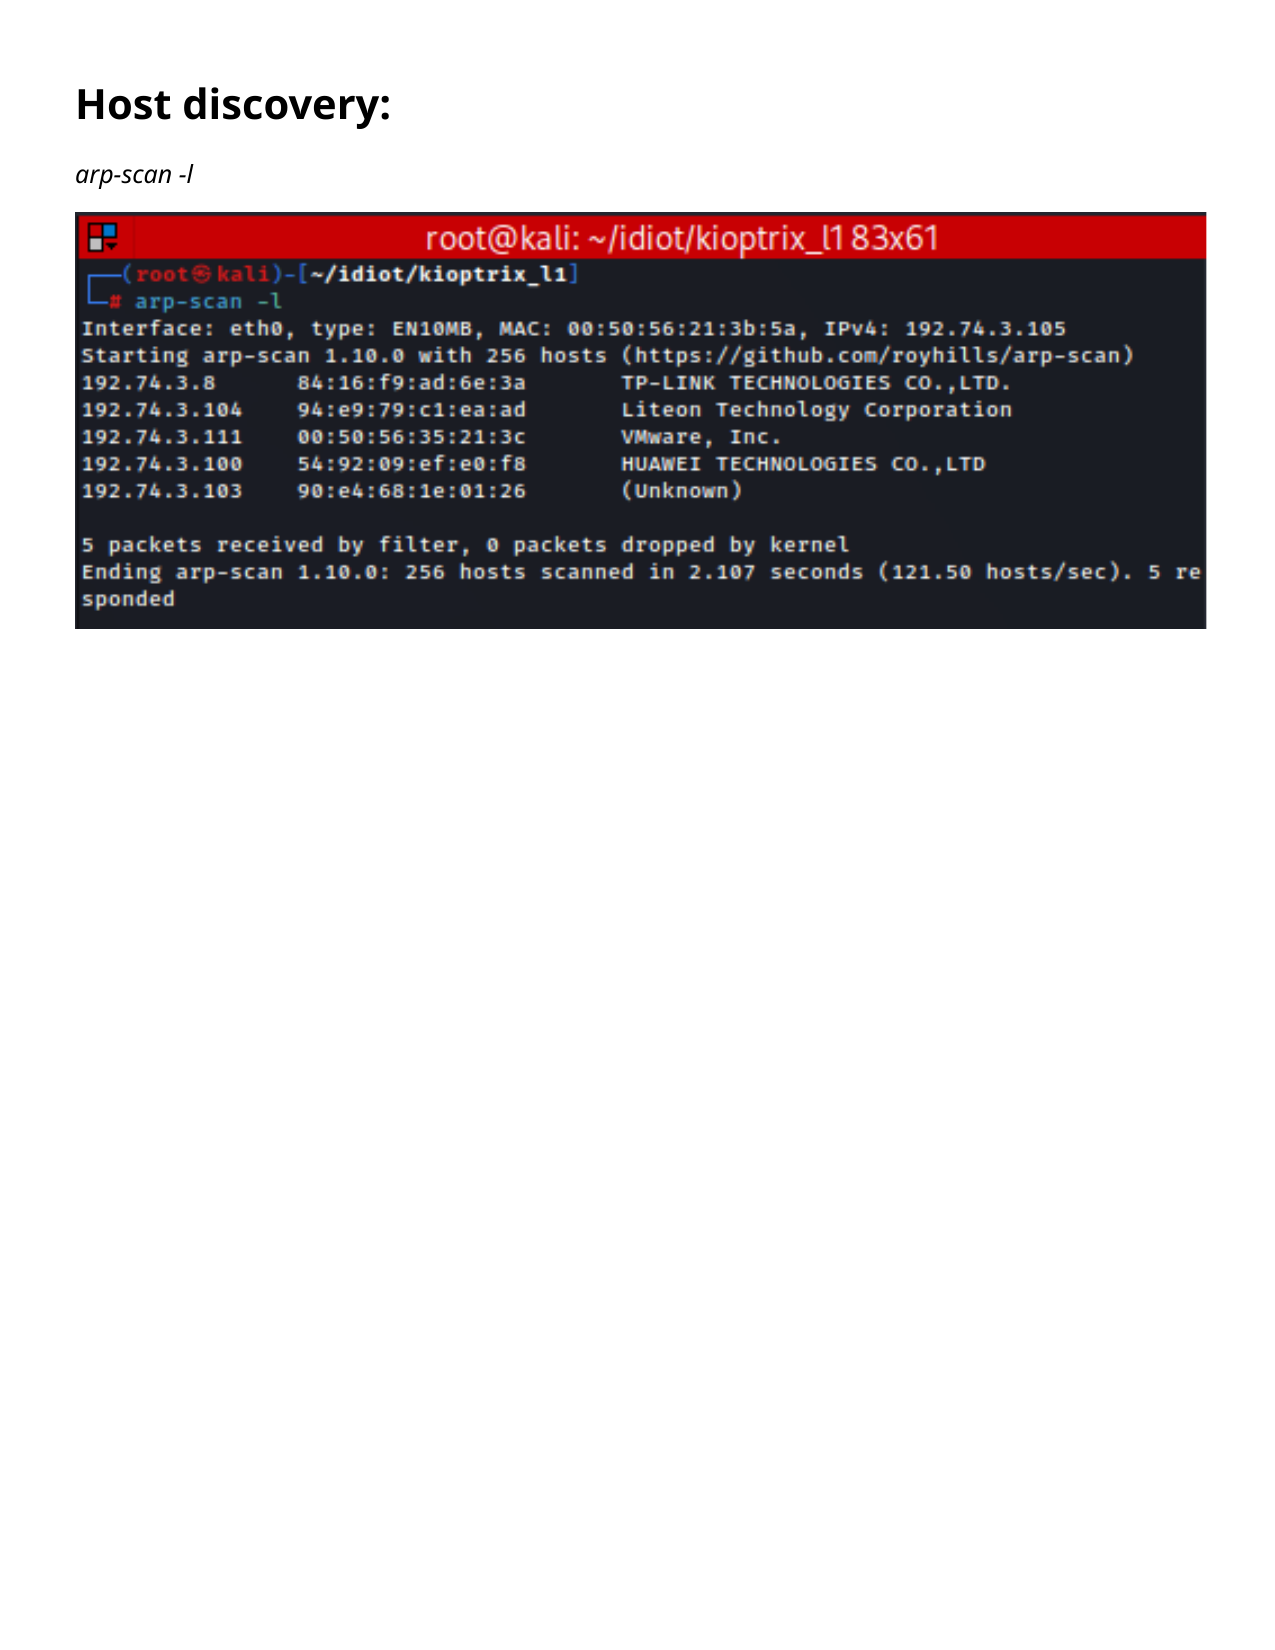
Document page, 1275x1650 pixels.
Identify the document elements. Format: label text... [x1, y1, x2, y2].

text arp-scan -l [75, 157, 1200, 191]
picture [75, 212, 1207, 629]
text Host discovery: [75, 75, 1200, 132]
